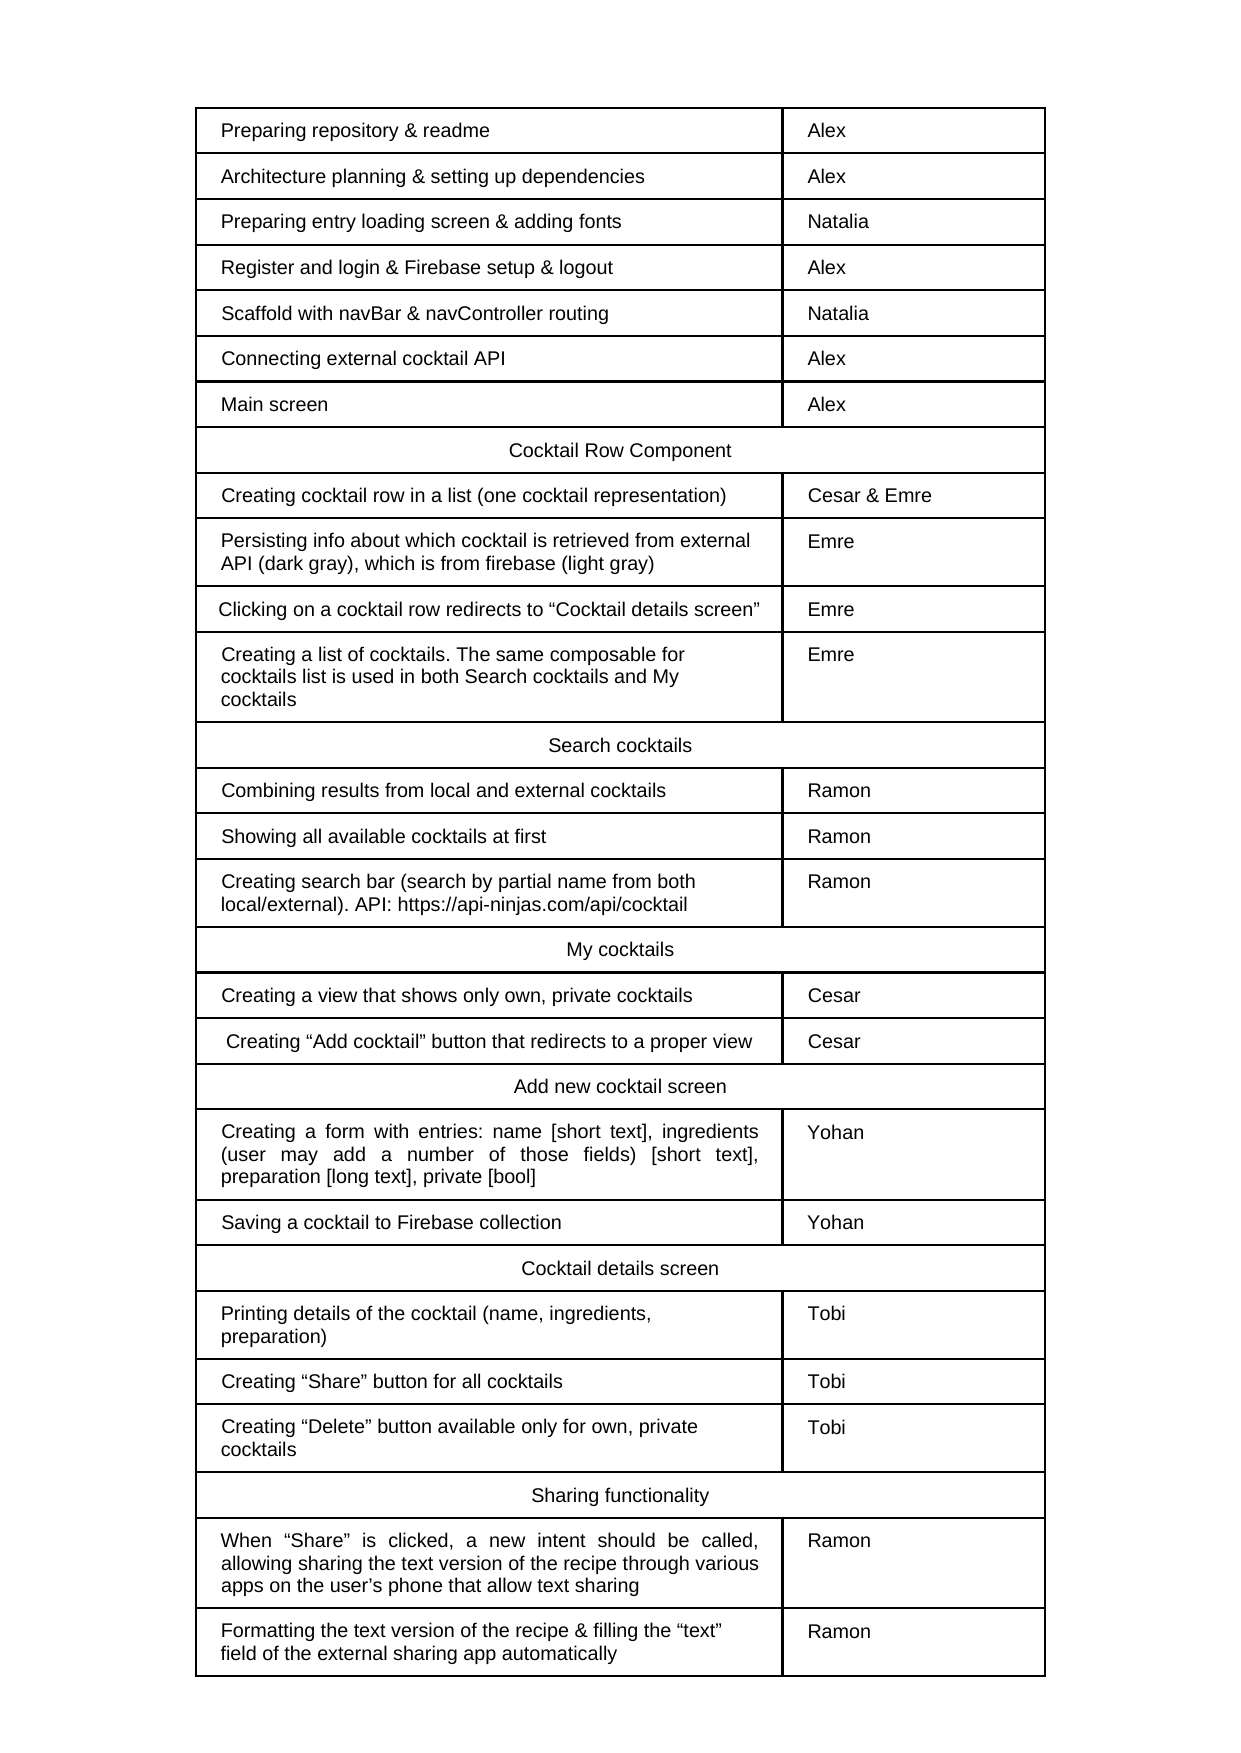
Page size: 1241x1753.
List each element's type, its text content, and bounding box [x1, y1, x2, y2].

table_cell Cesar [784, 1019, 1044, 1063]
table_cell Yohan [784, 1110, 1044, 1198]
table_cell Cesar & Emre [784, 474, 1044, 517]
table_cell Yohan [784, 1201, 1044, 1244]
table_cell Creating a view that shows only own, private cocktails [197, 974, 781, 1017]
table_cell Creating “Add cocktail” button that redirects to a proper view [197, 1019, 781, 1063]
table_cell Creating “Share” button for all cocktails [197, 1360, 781, 1403]
table_cell Combining results from local and external cocktails [197, 769, 781, 812]
table_cell Search cocktails [197, 723, 1044, 767]
table_cell Register and login & Firebase setup & logout [197, 246, 781, 289]
table_cell Alex [784, 383, 1044, 426]
table_cell Scaffold with navBar & navController routing [197, 291, 781, 335]
table_cell Connecting external cocktail API [197, 337, 781, 380]
table_cell Ramon [784, 1519, 1044, 1607]
table_cell Creating search bar (search by partial name from both local/external). API: https://api-ninjas.com/api/cocktail [197, 860, 781, 926]
table_cell Alex [784, 154, 1044, 198]
table_cell Alex [784, 246, 1044, 289]
table_cell Cocktail Row Component [197, 428, 1044, 472]
table_cell When “Share” is clicked, a new intent should be called, allowing sharing the text version of the recipe through various apps on the user’s phone that allow text sharing [197, 1519, 781, 1607]
table_cell Preparing repository & readme [197, 109, 781, 152]
table_cell Architecture planning & setting up dependencies [197, 154, 781, 198]
table_cell Ramon [784, 1609, 1044, 1675]
table_cell Natalia [784, 291, 1044, 335]
table_cell Natalia [784, 200, 1044, 243]
table_cell Preparing entry loading screen & adding fonts [197, 200, 781, 243]
table_cell Main screen [197, 383, 781, 426]
table_cell Formatting the text version of the recipe & filling the “text” field of the external sharing app automatically [197, 1609, 781, 1675]
table_cell Tobi [784, 1360, 1044, 1403]
table_cell Cesar [784, 974, 1044, 1017]
table_cell Saving a cocktail to Firebase collection [197, 1201, 781, 1244]
table_cell Alex [784, 109, 1044, 152]
table_cell Add new cocktail screen [197, 1065, 1044, 1108]
table_cell Creating cocktail row in a list (one cocktail representation) [197, 474, 781, 517]
table_cell Clicking on a cocktail row redirects to “Cocktail details screen” [197, 587, 781, 631]
table_cell Emre [784, 633, 1044, 721]
table_cell Emre [784, 587, 1044, 631]
table_cell Creating a list of cocktails. The same composable for cocktails list is used in both Search cocktails and My cocktails [197, 633, 781, 721]
table_cell Ramon [784, 769, 1044, 812]
table_cell My cocktails [197, 928, 1044, 971]
table_cell Ramon [784, 814, 1044, 858]
table_cell Sharing functionality [197, 1473, 1044, 1517]
table_cell Alex [784, 337, 1044, 380]
table_cell Creating a form with entries: name [short text], ingredients (user may add a number of those fields) [short text], preparation [long text], private [bool] [197, 1110, 781, 1198]
table_cell Cocktail details screen [197, 1246, 1044, 1290]
table_cell Printing details of the cocktail (name, ingredients, preparation) [197, 1292, 781, 1358]
table_cell Ramon [784, 860, 1044, 926]
table_cell Tobi [784, 1292, 1044, 1358]
table_cell Persisting info about which cocktail is retrieved from external API (dark gray), which is from firebase (light gray) [197, 519, 781, 585]
table_cell Emre [784, 519, 1044, 585]
table_cell Showing all available cocktails at first [197, 814, 781, 858]
table_cell Creating “Delete” button available only for own, private cocktails [197, 1405, 781, 1471]
table_cell Tobi [784, 1405, 1044, 1471]
